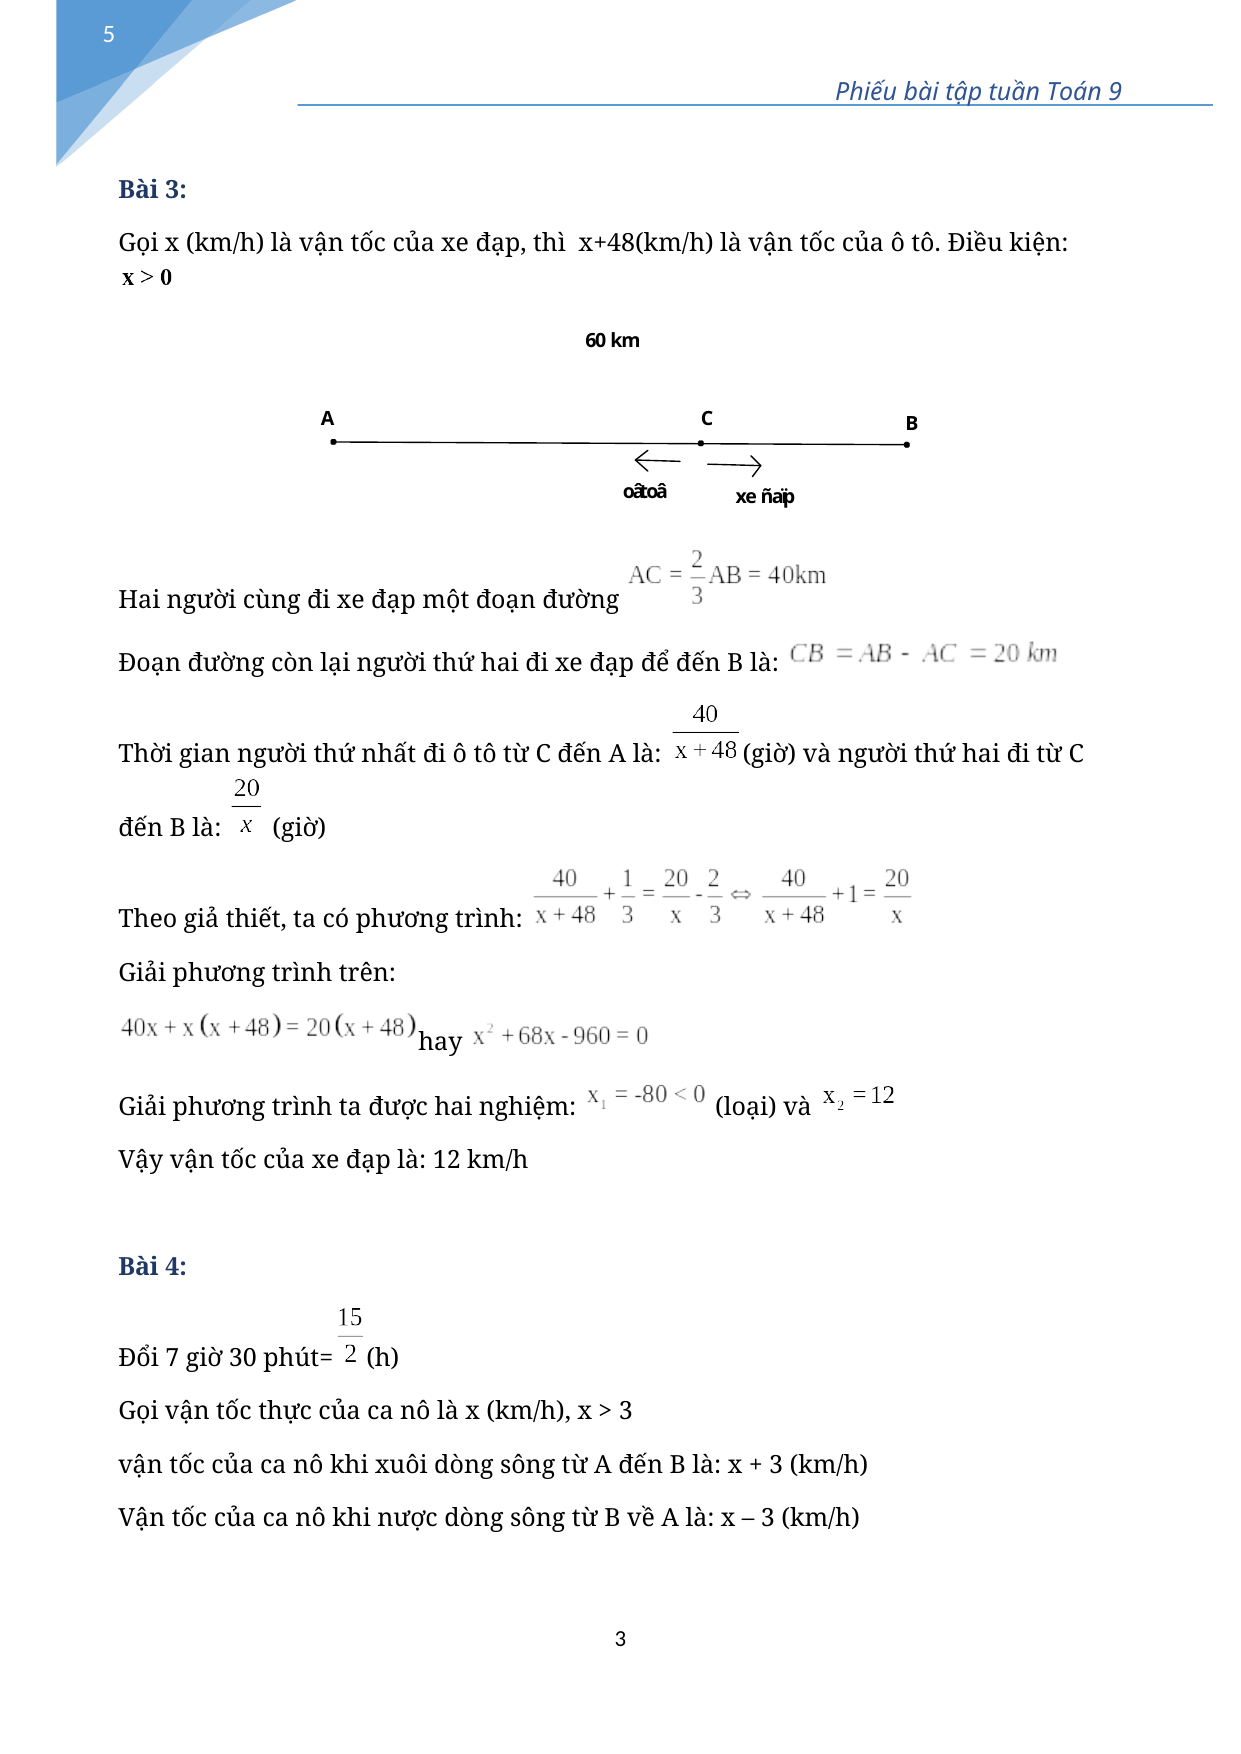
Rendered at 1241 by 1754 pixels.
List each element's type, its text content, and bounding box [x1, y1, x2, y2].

text Gọi x (km/h) là vận tốc của xe đạp, thì x+48(km/h) là vận tốc của ô tô. Điều kiện: [118, 225, 1122, 291]
text Thời gian người thứ nhất đi ô tô từ C đến A là: (giờ) và người thứ hai đi từ C đến B là: (giờ) [118, 698, 1122, 844]
text vận tốc của ca nô khi xuôi dòng sông từ A đến B là: x + 3 (km/h) [118, 1446, 1122, 1481]
text Bài 4: [118, 1249, 1122, 1283]
text Giải phương trình ta được hai nghiệm: (loại) và [118, 1077, 1122, 1122]
text Đổi 7 giờ 30 phút=(h) [118, 1302, 1122, 1374]
text hay [118, 1008, 1122, 1058]
text Theo giả thiết, ta có phương trình: [118, 863, 1122, 935]
text Vậy vận tốc của xe đạp là: 12 km/h [118, 1142, 1122, 1176]
picture [56, 0, 298, 168]
text Hai người cùng đi xe đạp một đoạn đường [118, 544, 1122, 616]
text Giải phương trình trên: [118, 954, 1122, 988]
text Bài 3: [118, 172, 1122, 206]
text Gọi vận tốc thực của ca nô là x (km/h), x > 3 [118, 1393, 1122, 1427]
text Đoạn đường còn lại người thứ hai đi xe đạp để đến B là: [118, 635, 1122, 679]
text Vận tốc của ca nô khi nược dòng sông từ B về A là: x – 3 (km/h) [118, 1500, 1122, 1534]
